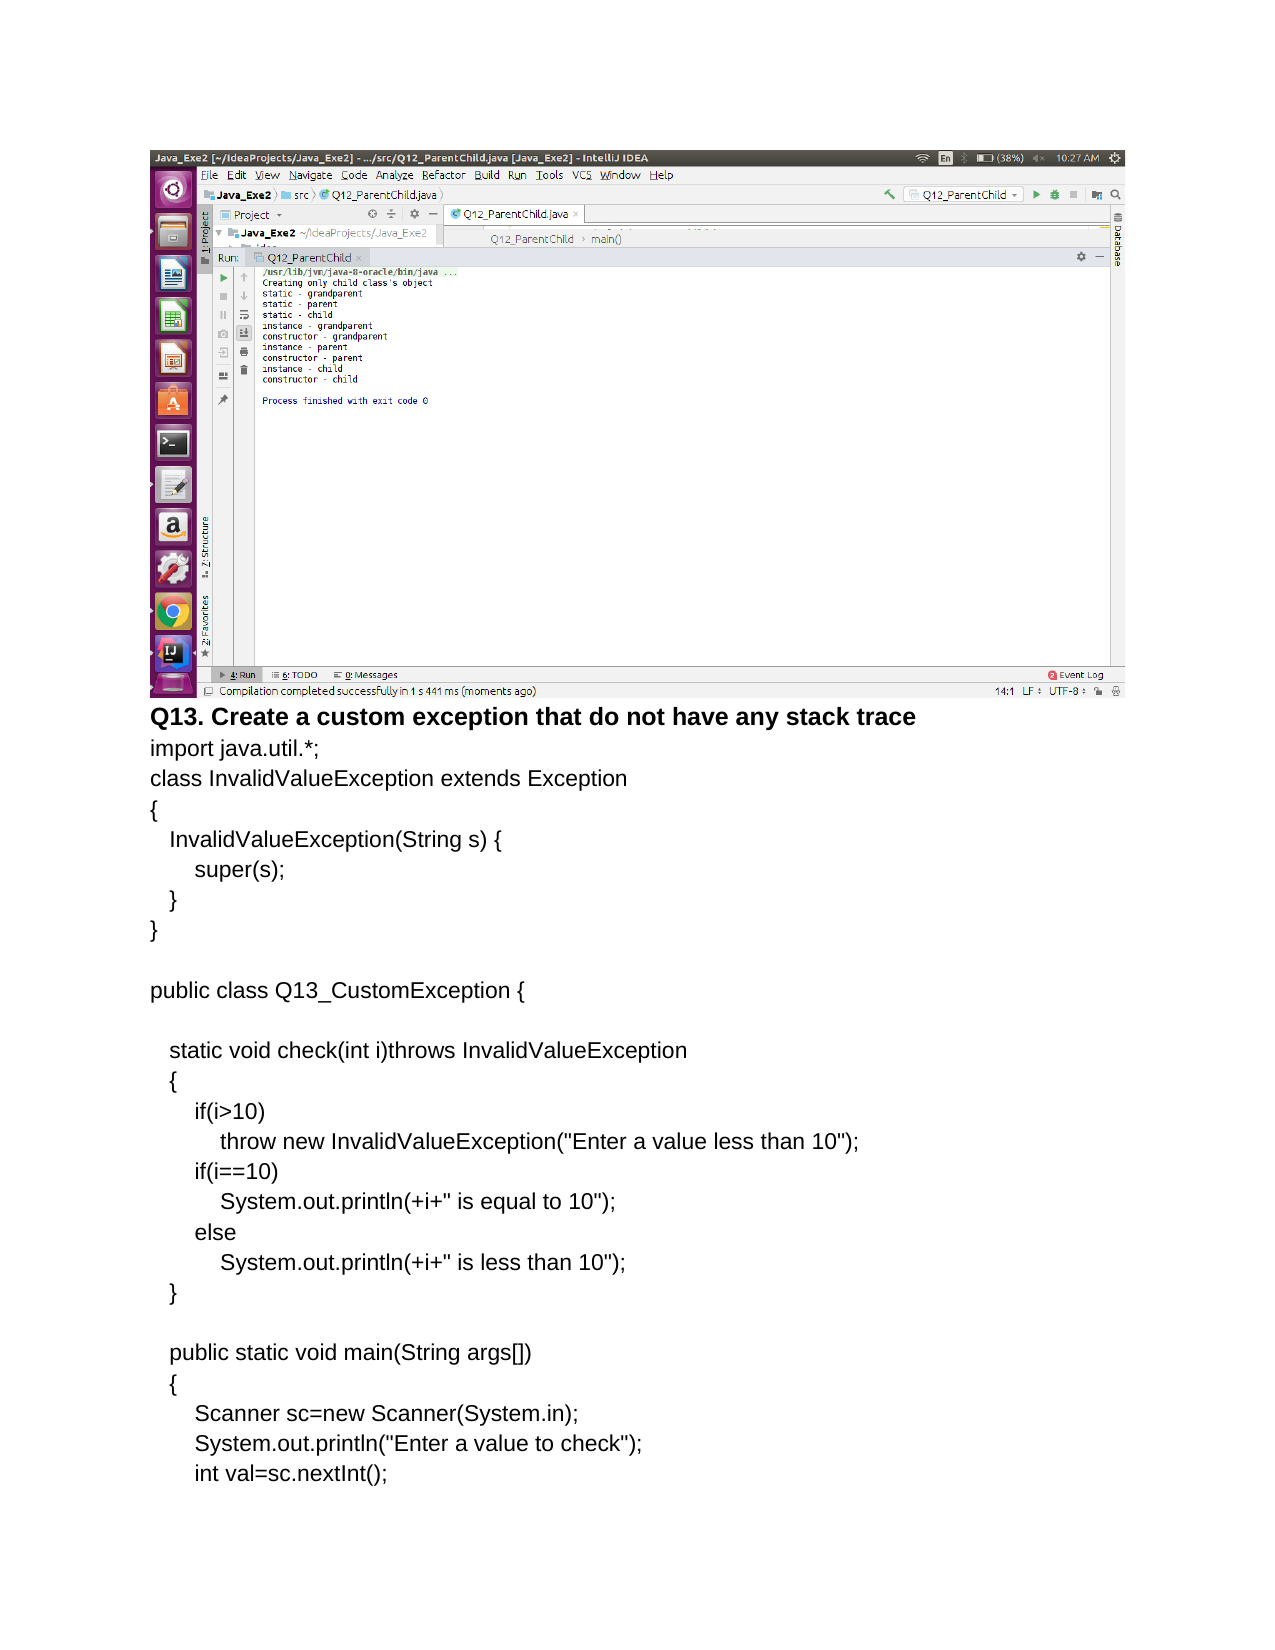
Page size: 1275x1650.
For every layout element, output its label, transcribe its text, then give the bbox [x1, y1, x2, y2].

text public static void main(String args[]) [150, 1339, 1125, 1366]
text System.out.println(+i+" is less than 10"); [150, 1249, 1125, 1275]
text } [150, 916, 1125, 943]
text InvalidValueException(String s) { [150, 826, 1125, 852]
text else [150, 1218, 1125, 1245]
text super(s); [150, 856, 1125, 882]
text } [150, 1279, 1125, 1305]
text { [150, 1369, 1125, 1396]
text { [150, 1067, 1125, 1094]
text { [150, 796, 1125, 822]
text import java.util.*; [150, 735, 1125, 762]
text System.out.println("Enter a value to check"); [150, 1430, 1125, 1456]
text if(i==10) [150, 1158, 1125, 1184]
text static void check(int i)throws InvalidValueException [150, 1037, 1125, 1064]
text Scanner sc=new Scanner(System.in); [150, 1400, 1125, 1426]
text class InvalidValueException extends Exception [150, 765, 1125, 792]
text if(i>10) [150, 1098, 1125, 1124]
text } [150, 886, 1125, 913]
text Q13. Create a custom exception that do not have any stack trace [150, 698, 1125, 731]
text int val=sc.nextInt(); [150, 1460, 1125, 1487]
picture [150, 150, 1125, 698]
text public class Q13_CustomException { [150, 977, 1125, 1003]
text System.out.println(+i+" is equal to 10"); [150, 1188, 1125, 1215]
text throw new InvalidValueException("Enter a value less than 10"); [150, 1128, 1125, 1154]
